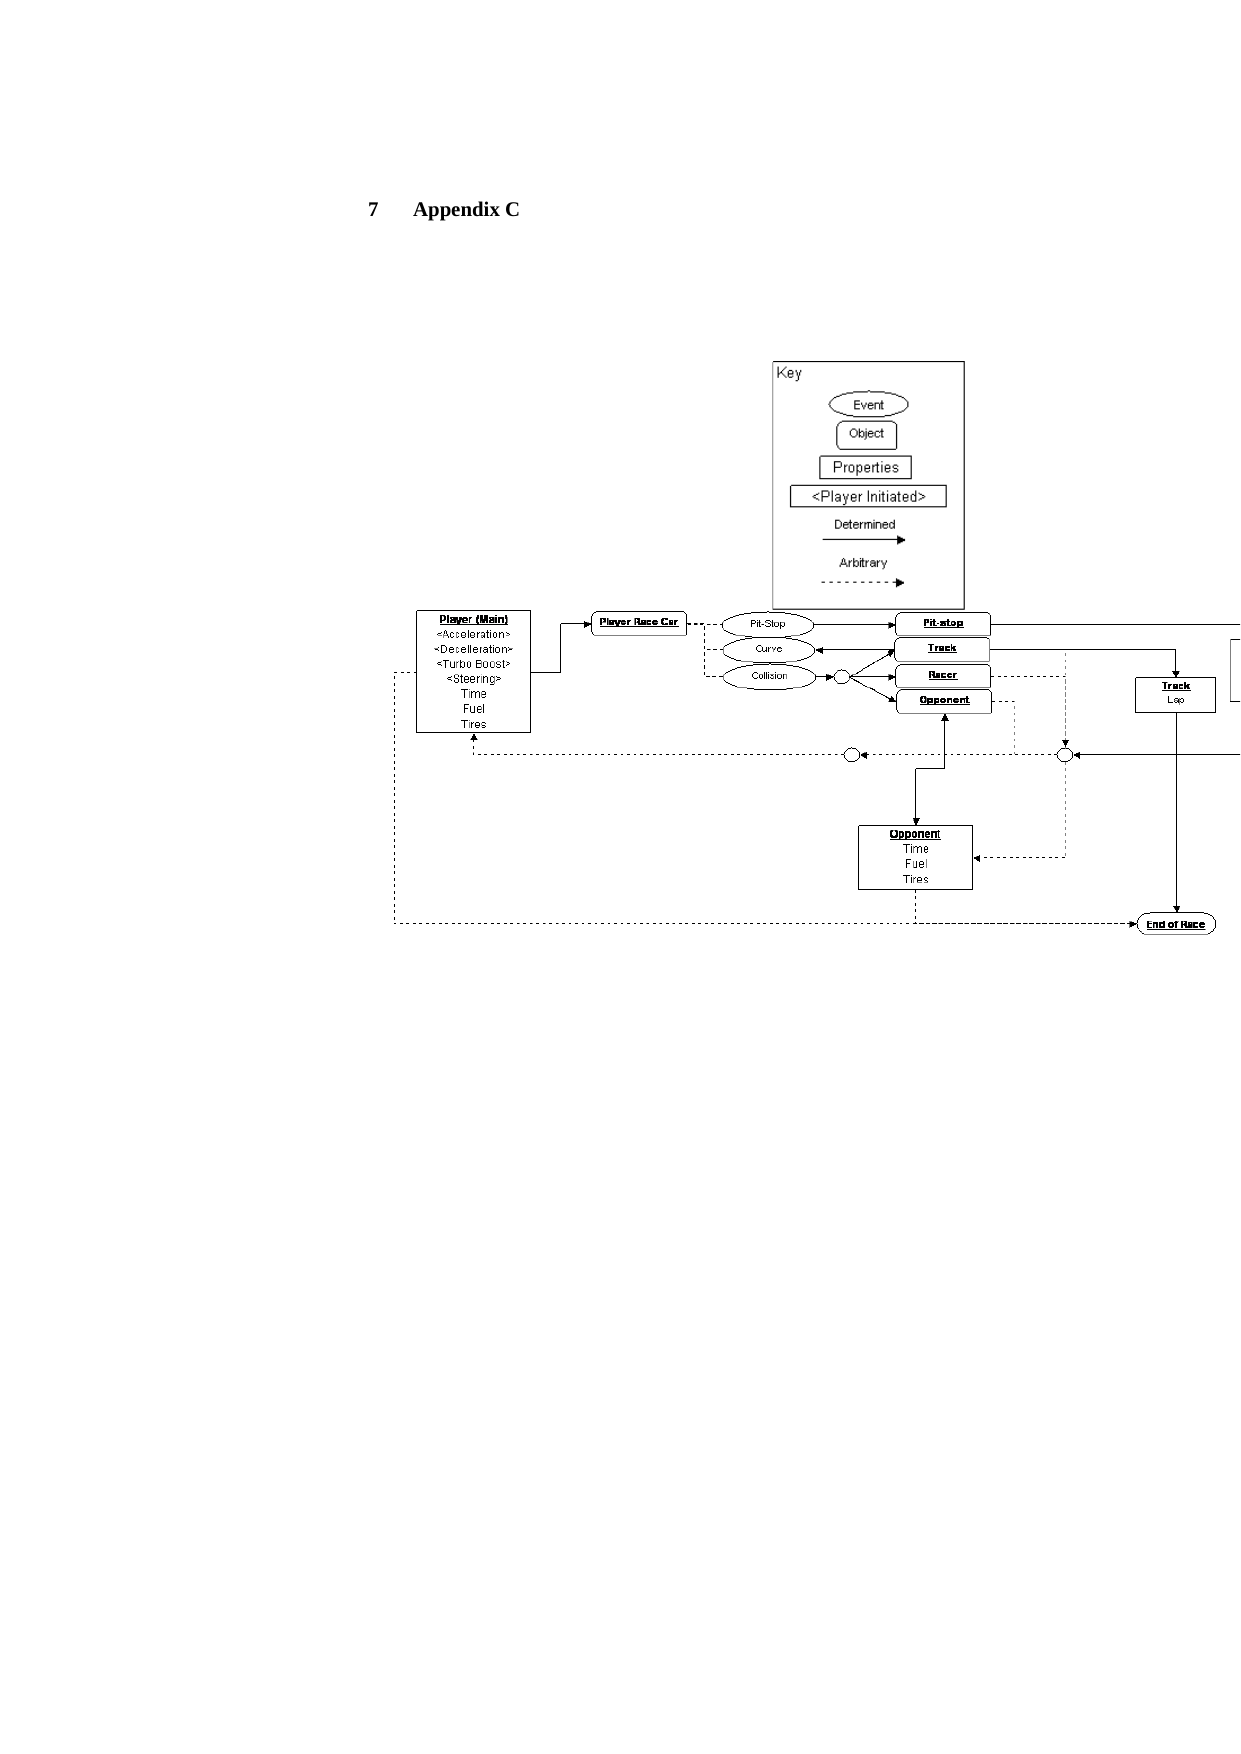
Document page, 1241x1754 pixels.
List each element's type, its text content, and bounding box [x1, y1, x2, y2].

picture [393, 361, 1241, 935]
table_header Appendix C [357, 172, 1240, 934]
